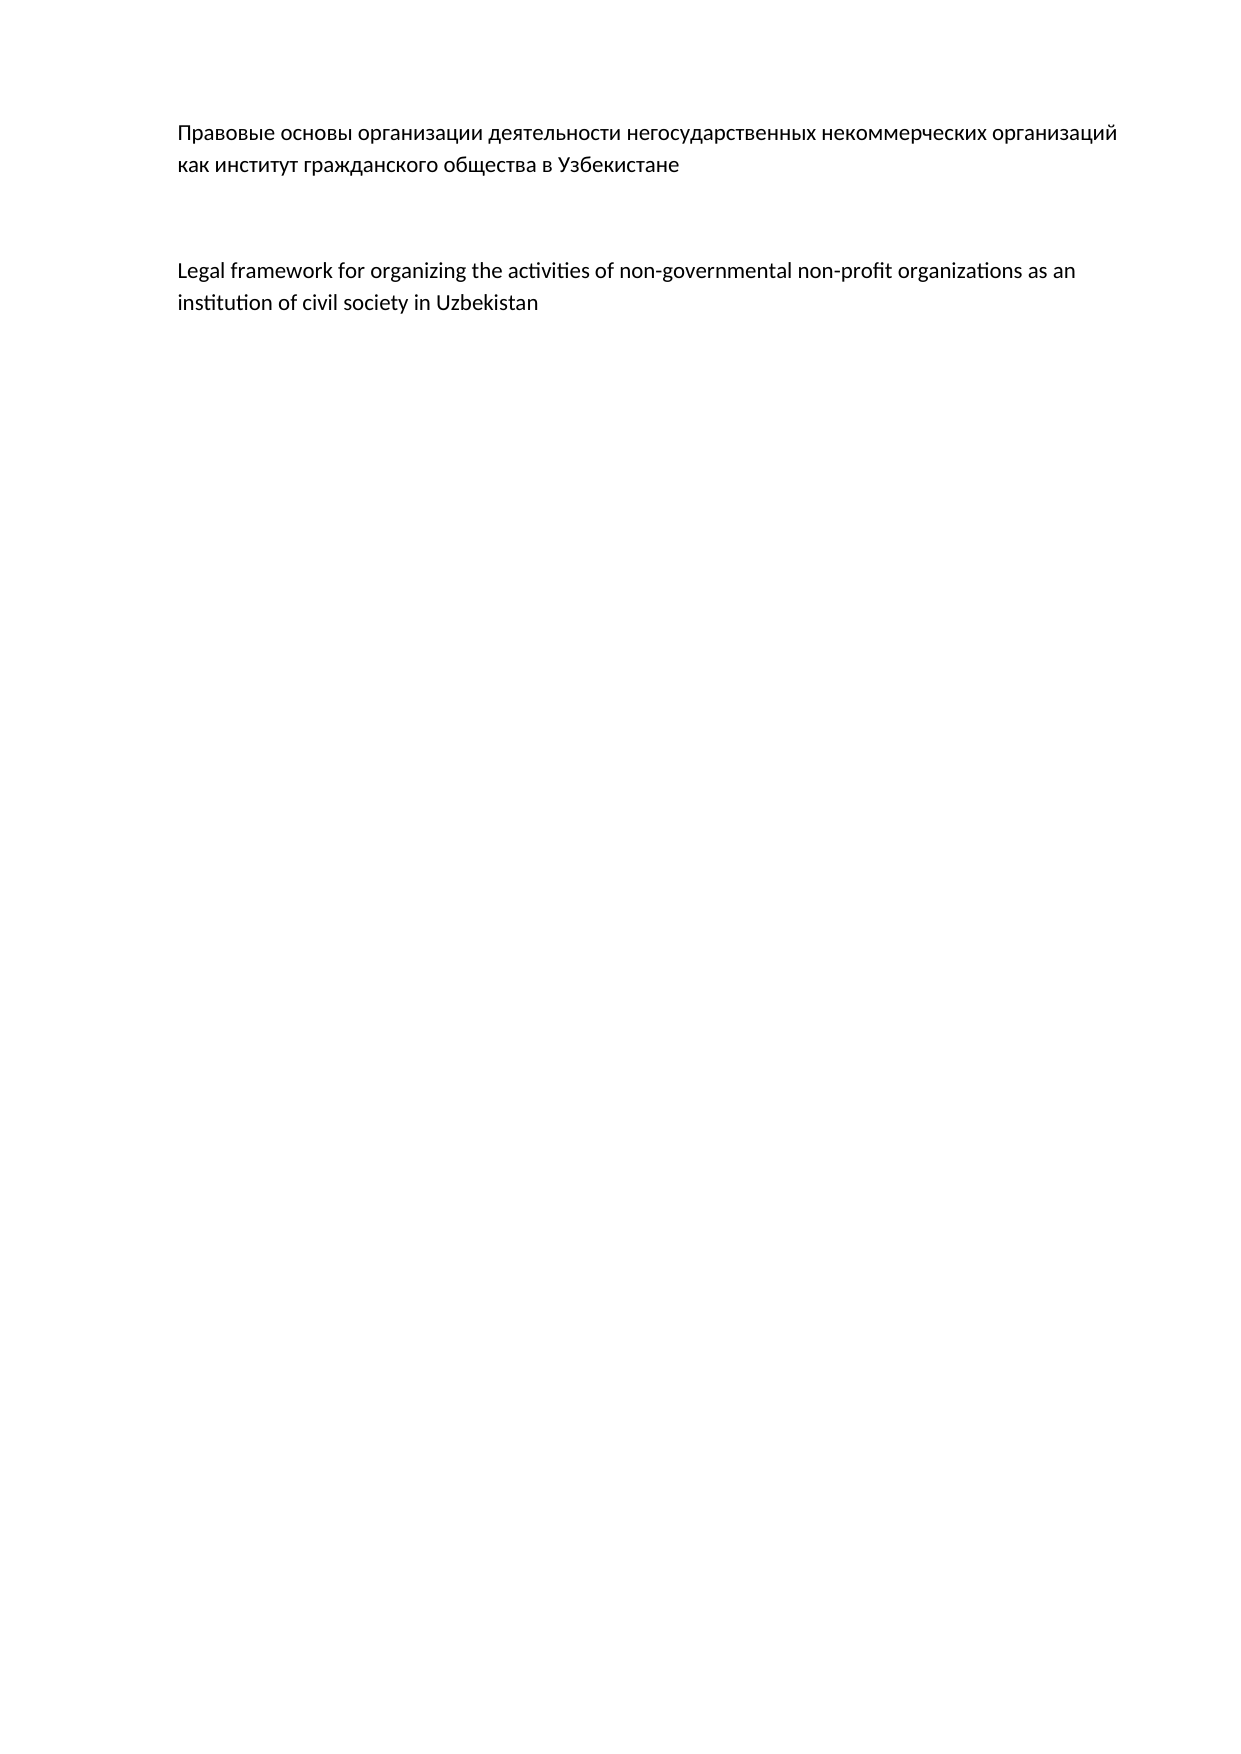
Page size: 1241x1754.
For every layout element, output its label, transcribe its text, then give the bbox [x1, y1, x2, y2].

text Правовые основы организации деятельности негосударственных некоммерческих организаций как институт гражданского общества в Узбекистане [177, 118, 1152, 178]
text Legal framework for organizing the activities of non-governmental non-profit organizations as an institution of civil society in Uzbekistan [177, 256, 1152, 317]
